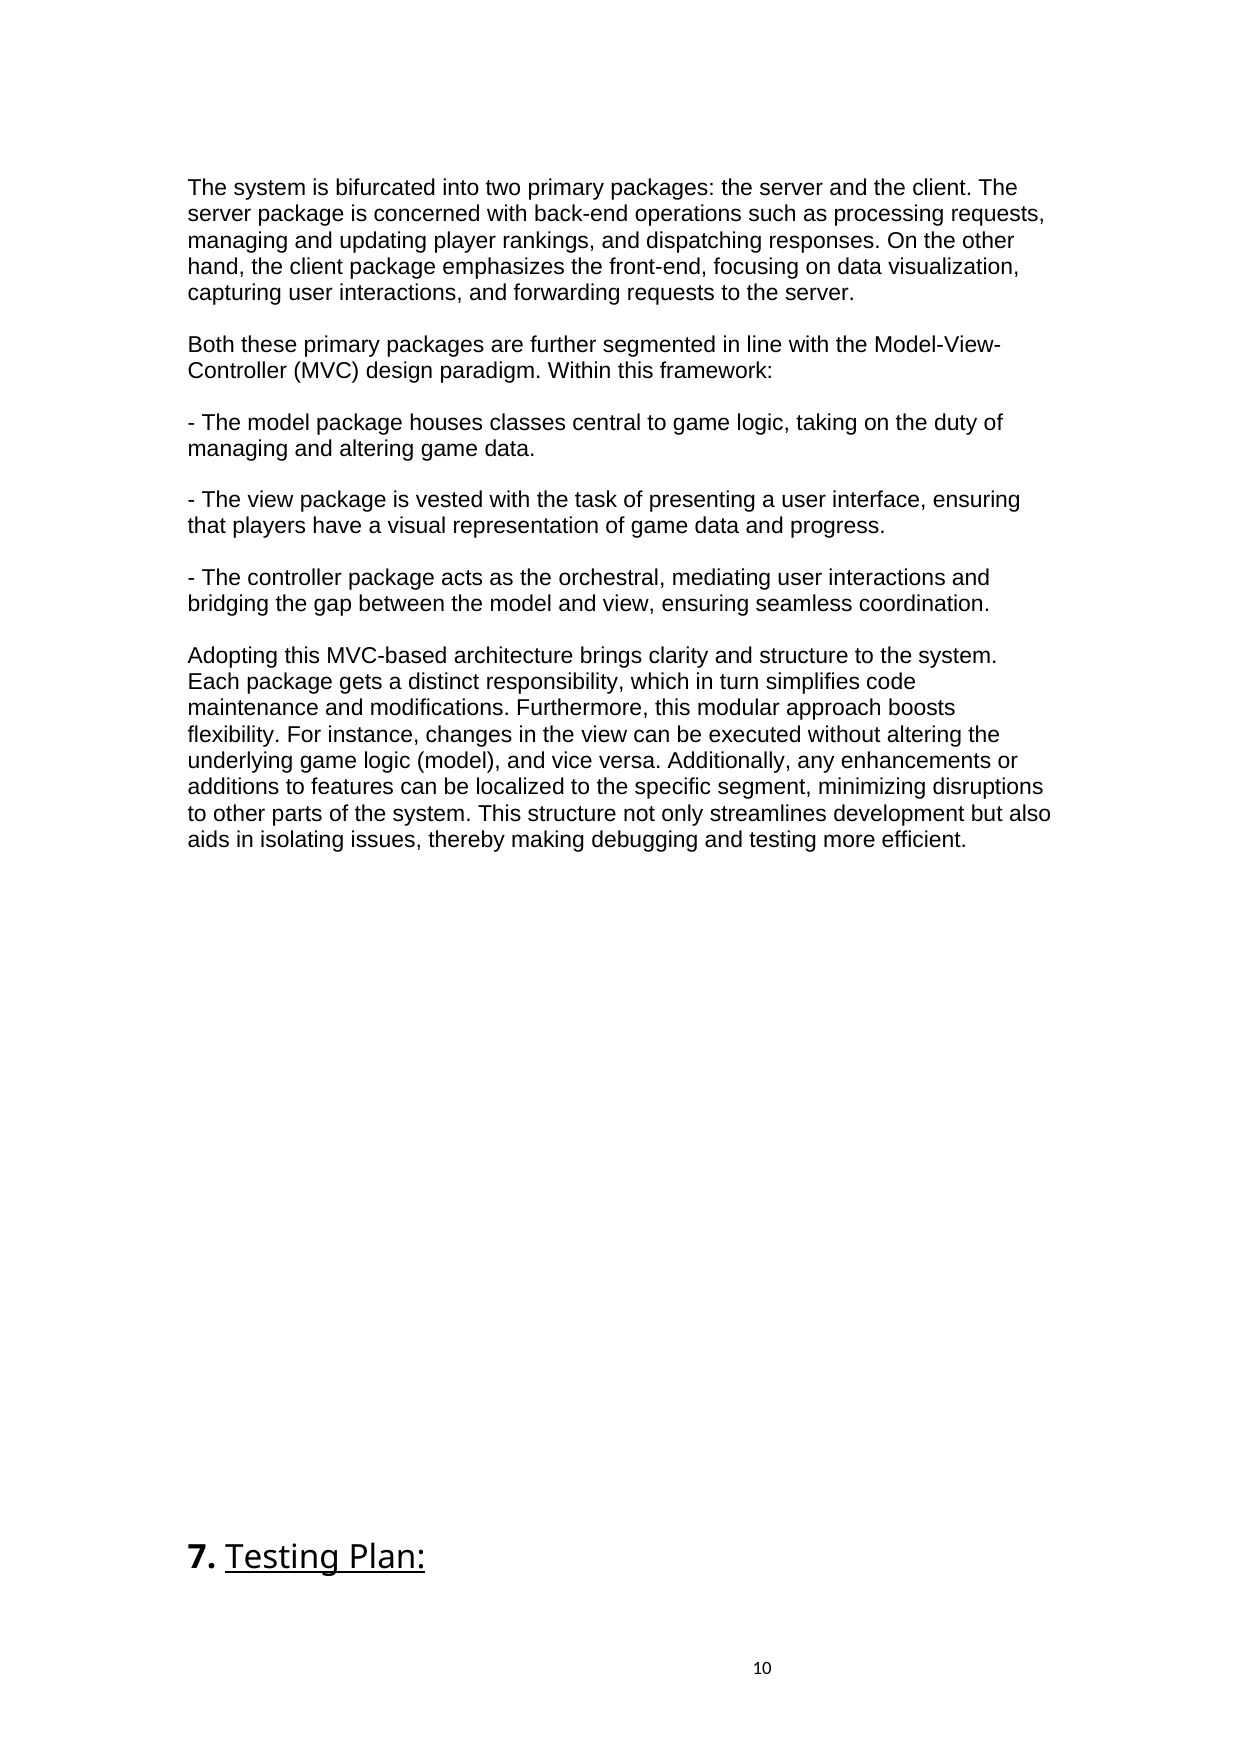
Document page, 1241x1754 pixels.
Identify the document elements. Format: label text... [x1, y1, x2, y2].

text - The model package houses classes central to game logic, taking on the duty of managing and altering game data. [187, 408, 1053, 461]
text - The view package is vested with the task of presenting a user interface, ensuring that players have a visual representation of game data and progress. [187, 486, 1053, 539]
text 7. Testing Plan: [187, 1532, 1053, 1578]
text Adopting this MVC-based architecture brings clarity and structure to the system. Each package gets a distinct responsibility, which in turn simplifies code maintenance and modifications. Furthermore, this modular approach boosts flexibility. For instance, changes in the view can be executed without altering the underlying game logic (model), and vice versa. Additionally, any enhancements or additions to features can be localized to the specific segment, minimizing disruptions to other parts of the system. This structure not only streamlines development but also aids in isolating issues, thereby making debugging and testing more efficient. [187, 642, 1053, 910]
text The system is bifurcated into two primary packages: the server and the client. The server package is concerned with back-end operations such as processing requests, managing and updating player rankings, and dispatching responses. On the other hand, the client package emphasizes the front-end, focusing on data visualization, capturing user interactions, and forwarding requests to the server. [187, 174, 1053, 306]
text Both these primary packages are further segmented in line with the Model-View-Controller (MVC) design paradigm. Within this framework: [187, 331, 1053, 383]
text - The controller package acts as the orchestral, mediating user interactions and bridging the gap between the model and view, ensuring seamless coordination. [187, 564, 1053, 617]
